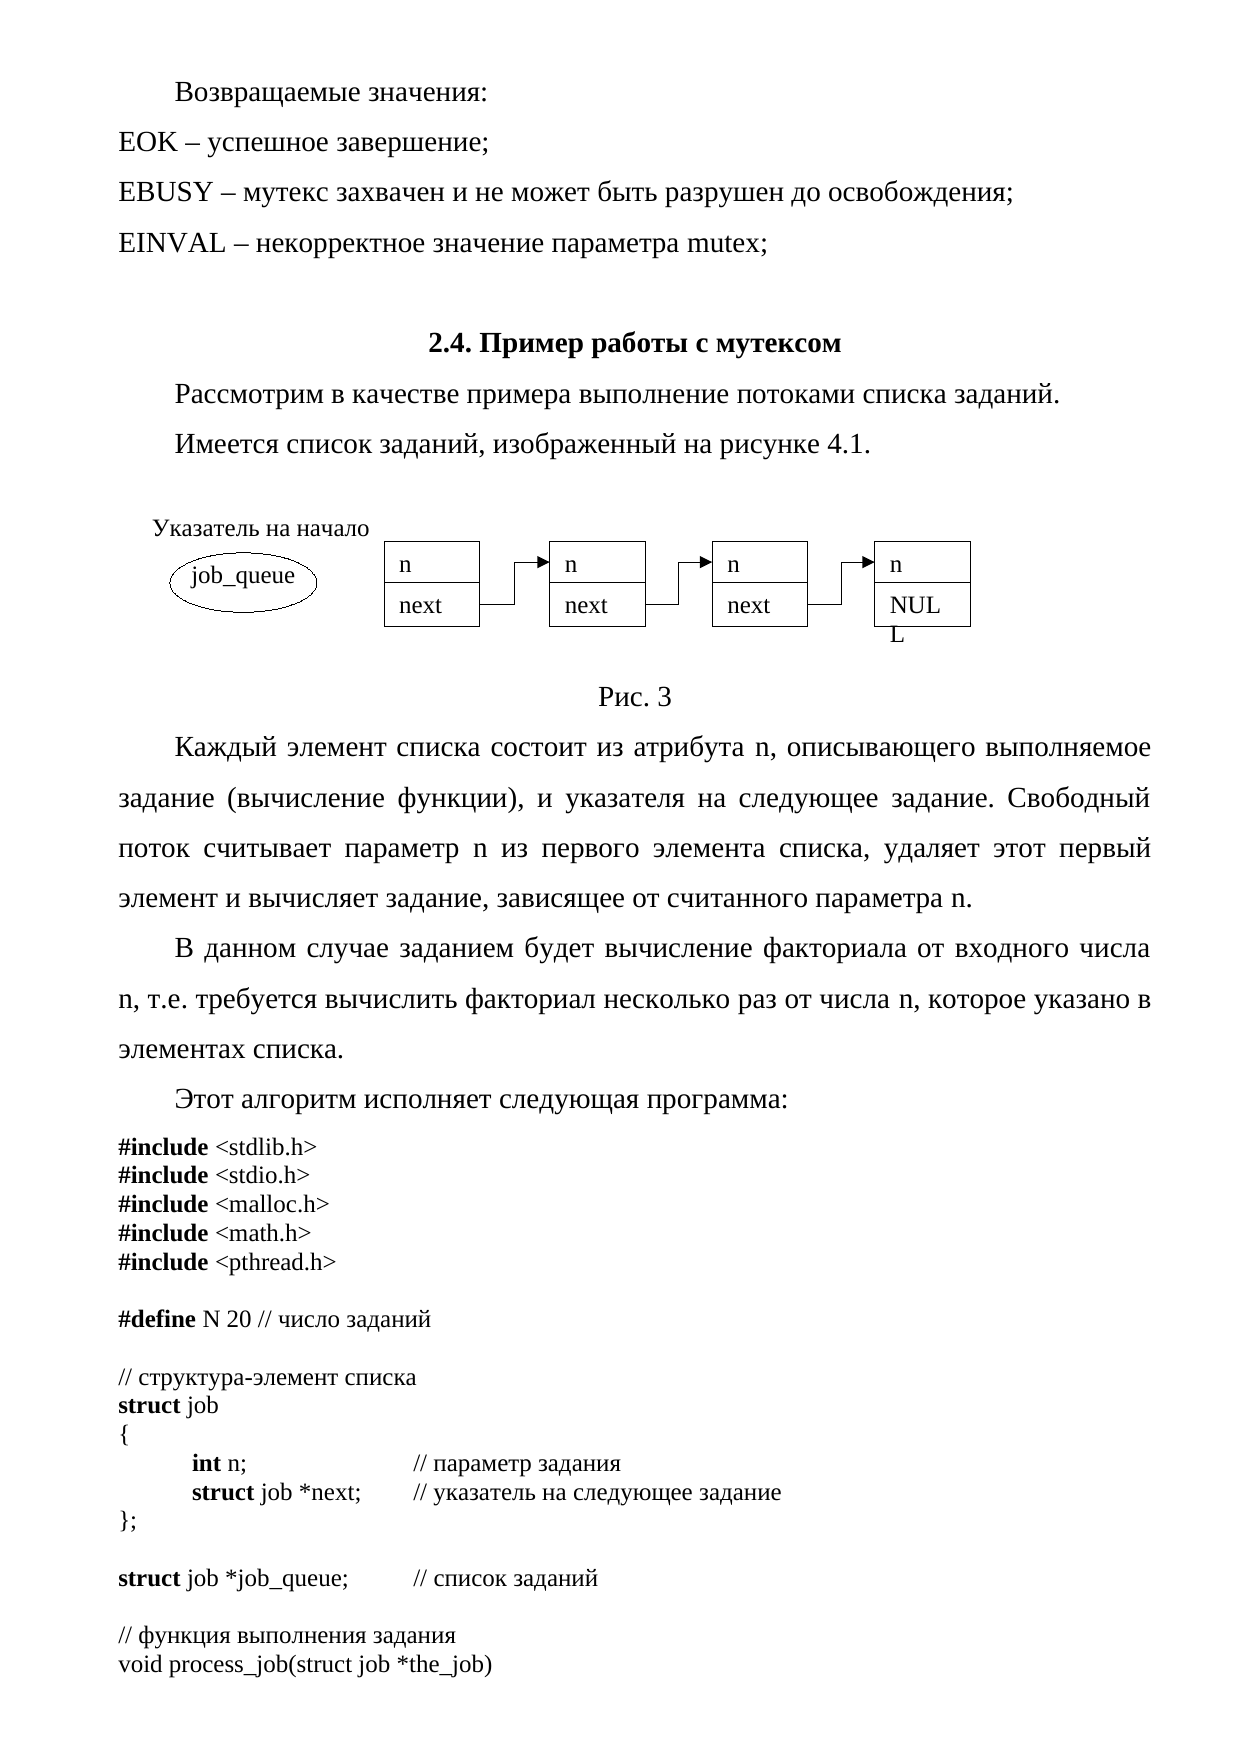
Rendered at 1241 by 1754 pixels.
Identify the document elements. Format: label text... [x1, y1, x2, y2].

text struct job *next; // указатель на следующее задание [118, 1477, 1152, 1506]
text // функция выполнения задания [118, 1621, 1152, 1649]
text EOK – успешное завершение; [118, 124, 1152, 158]
text Этот алгоритм исполняет следующая программа: [118, 1082, 1152, 1115]
text #include <stdio.h> [118, 1161, 1152, 1189]
text В данном случае заданием будет вычисление факториала от входного числа n, т.е. требуется вычислить факториал несколько раз от числа n, которое указано в элементах списка. [118, 931, 1152, 1065]
text void process_job(struct job *the_job) [118, 1649, 1152, 1678]
text Каждый элемент списка состоит из атрибута n, описывающего выполняемое задание (вычисление функции), и указателя на следующее задание. Свободный поток считывает параметр n из первого элемента списка, удаляет этот первый элемент и вычисляет задание, зависящее от считанного параметра n. [118, 729, 1152, 914]
text #include <math.h> [118, 1218, 1152, 1247]
text EBUSY – мутекс захвачен и не может быть разрушен до освобождения; [118, 174, 1152, 208]
text #include <malloc.h> [118, 1189, 1152, 1218]
text #define N 20 // число заданий [118, 1304, 1152, 1333]
text struct job [118, 1391, 1152, 1419]
text Имеется список заданий, изображенный на рисунке 4.1. [118, 426, 1152, 459]
text Рис. 3 [118, 679, 1152, 713]
text struct job *job_queue; // список заданий [118, 1563, 1152, 1592]
text #include <stdlib.h> [118, 1132, 1152, 1161]
text Рассмотрим в качестве примера выполнение потоками списка заданий. [118, 376, 1152, 409]
text int n; // параметр задания [118, 1448, 1152, 1477]
text EINVAL – некорректное значение параметра mutex; [118, 225, 1152, 258]
text // структура-элемент списка [118, 1362, 1152, 1391]
subtitle 2.4. Пример работы с мутексом [118, 325, 1152, 359]
text Возвращаемые значения: [118, 74, 1152, 107]
text #include <pthread.h> [118, 1247, 1152, 1276]
text { [118, 1419, 1152, 1448]
text }; [118, 1506, 1152, 1534]
